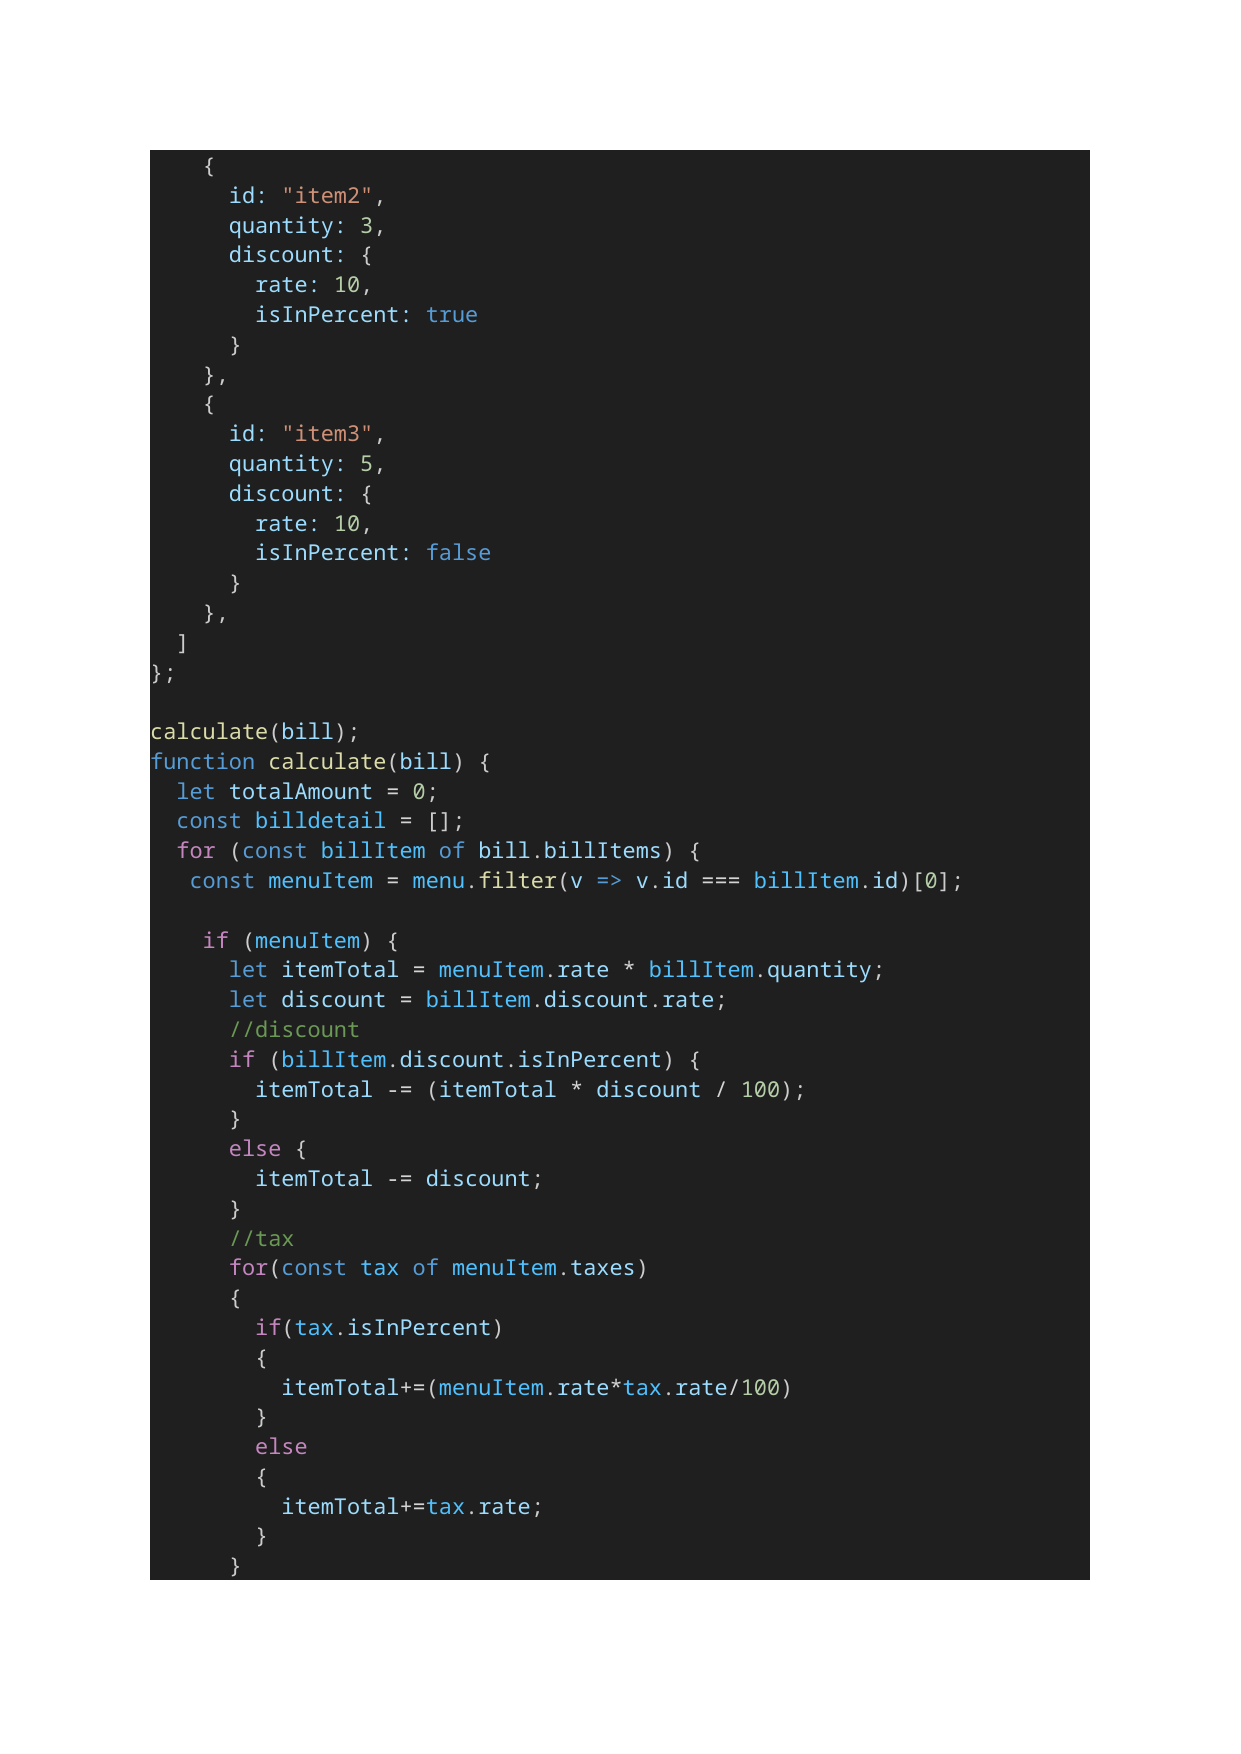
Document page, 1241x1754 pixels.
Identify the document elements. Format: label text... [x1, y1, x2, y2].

text }, [150, 358, 1090, 388]
text }, [150, 597, 1090, 627]
text quantity: 3, [150, 209, 1090, 239]
text calculate(bill); [150, 716, 1090, 746]
text if (menuItem) { [150, 924, 1090, 954]
text } [150, 1520, 1090, 1550]
text id: "item2", [150, 180, 1090, 209]
text isInPercent: false [150, 537, 1090, 567]
text } [150, 1103, 1090, 1133]
text let totalAmount = 0; [150, 776, 1090, 805]
text } [150, 1401, 1090, 1431]
text id: "item3", [150, 418, 1090, 448]
text if(tax.isInPercent) [150, 1312, 1090, 1342]
text } [150, 567, 1090, 597]
text rate: 10, [150, 269, 1090, 299]
text //tax [150, 1222, 1090, 1252]
text else { [150, 1133, 1090, 1163]
text itemTotal+=(menuItem.rate*tax.rate/100) [150, 1371, 1090, 1401]
text quantity: 5, [150, 448, 1090, 478]
text } [150, 1193, 1090, 1222]
text { [150, 1342, 1090, 1371]
text let discount = billItem.discount.rate; [150, 984, 1090, 1014]
text rate: 10, [150, 507, 1090, 537]
text let itemTotal = menuItem.rate * billItem.quantity; [150, 954, 1090, 984]
text { [150, 150, 1090, 180]
text const billdetail = []; [150, 805, 1090, 835]
text { [150, 1461, 1090, 1491]
text itemTotal -= (itemTotal * discount / 100); [150, 1073, 1090, 1103]
text for (const billItem of bill.billItems) { [150, 835, 1090, 865]
text function calculate(bill) { [150, 746, 1090, 776]
text discount: { [150, 478, 1090, 507]
text isInPercent: true [150, 299, 1090, 329]
text }; [150, 656, 1090, 686]
text const menuItem = menu.filter(v => v.id === billItem.id)[0]; [150, 865, 1090, 895]
text if (billItem.discount.isInPercent) { [150, 1044, 1090, 1073]
text //discount [150, 1014, 1090, 1044]
text { [150, 388, 1090, 418]
text else [150, 1431, 1090, 1461]
text ] [150, 627, 1090, 656]
text discount: { [150, 239, 1090, 269]
text } [150, 1550, 1090, 1580]
text for(const tax of menuItem.taxes) [150, 1252, 1090, 1282]
text itemTotal -= discount; [150, 1163, 1090, 1193]
text { [150, 1282, 1090, 1312]
text itemTotal+=tax.rate; [150, 1491, 1090, 1520]
text } [150, 329, 1090, 358]
